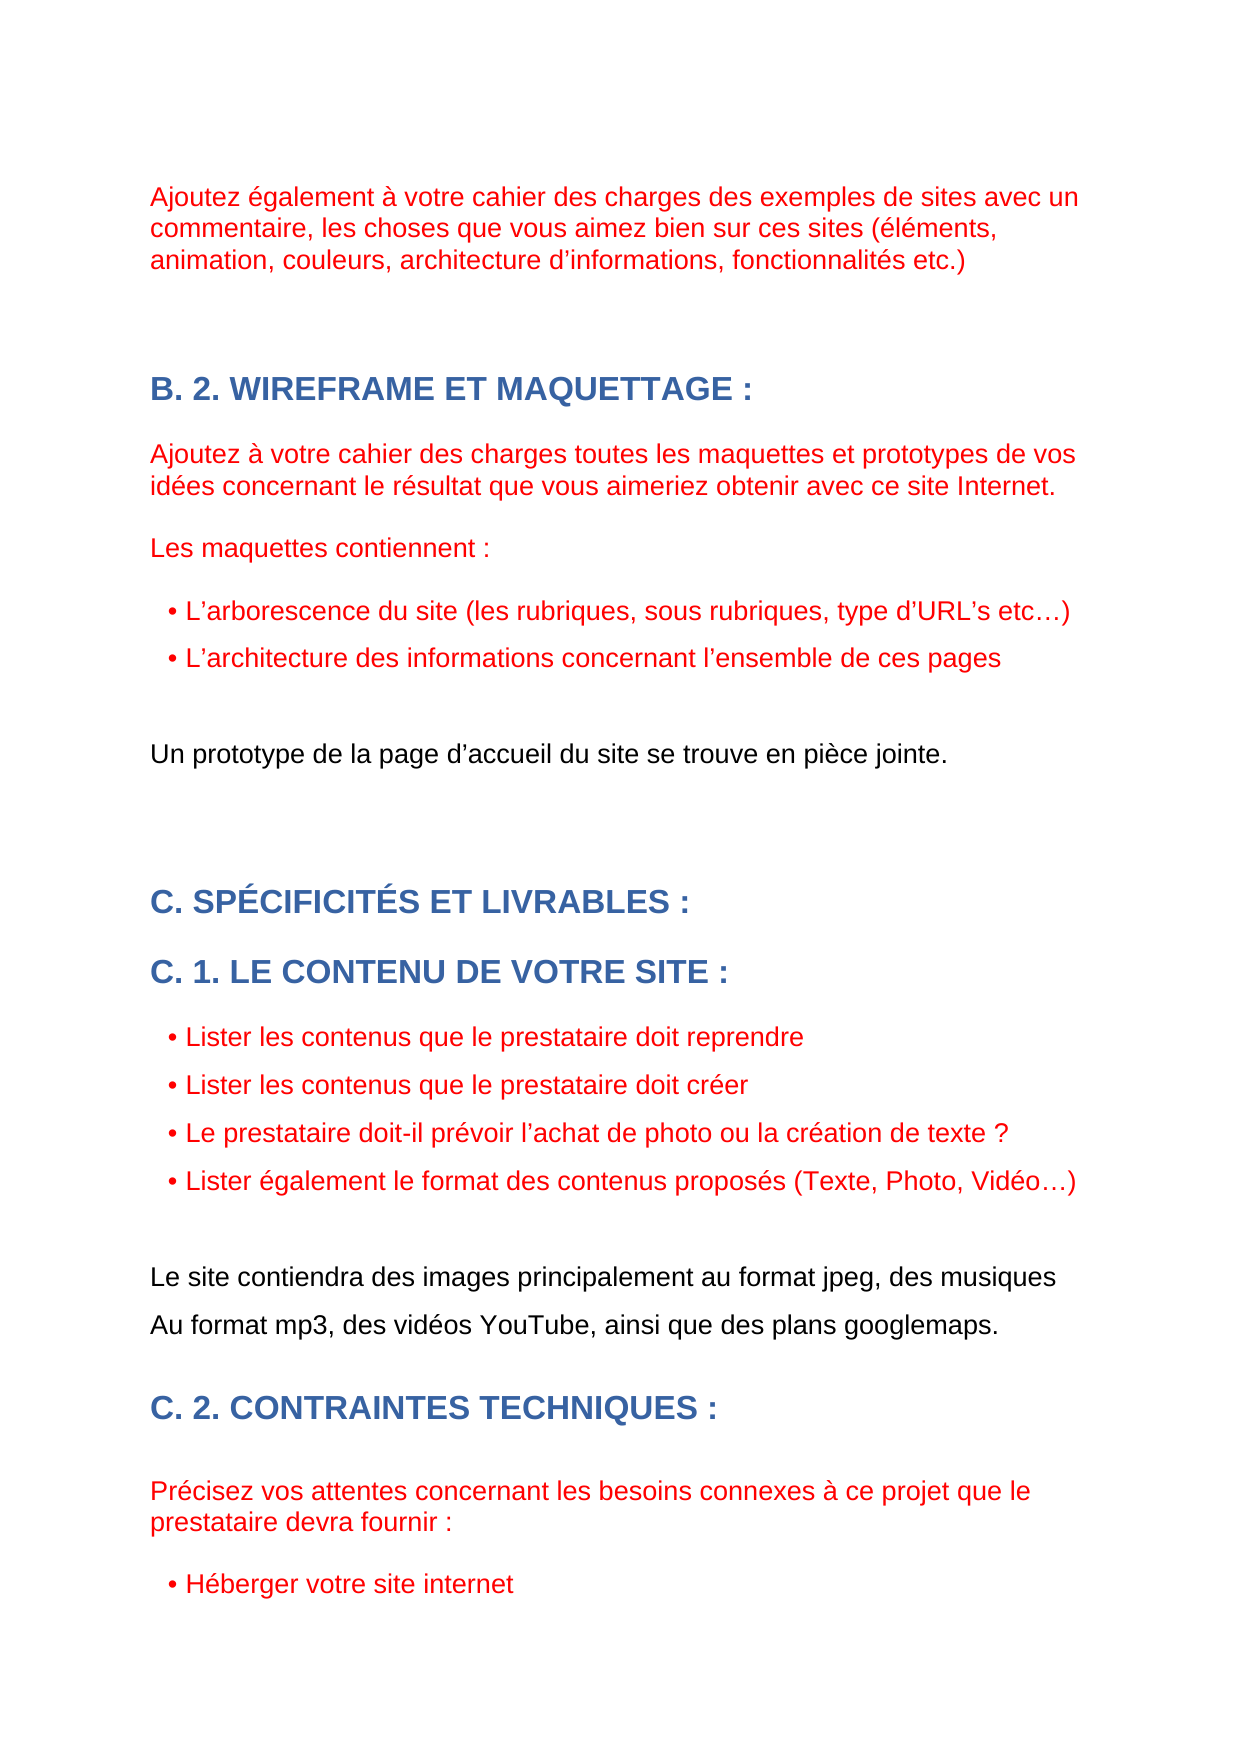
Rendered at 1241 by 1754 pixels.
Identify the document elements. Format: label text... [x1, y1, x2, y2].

list L’architecture des informations concernant l’ensemble de ces pages [168, 642, 1090, 674]
list Lister également le format des contenus proposés (Texte, Photo, Vidéo…) [168, 1165, 1090, 1196]
text Un prototype de la page d’accueil du site se trouve en pièce jointe. [150, 738, 1090, 769]
list L’arborescence du site (les rubriques, sous rubriques, type d’URL’s etc…) [168, 594, 1090, 626]
text C. 2. Contraintes techniques : [150, 1388, 1090, 1427]
text Précisez vos attentes concernant les besoins connexes à ce projet que le prestataire devra fournir : [150, 1474, 1090, 1537]
text B. 2. Wireframe et maquettage : [150, 369, 1090, 407]
text Les maquettes contiennent : [150, 532, 1090, 563]
list Héberger votre site internet [168, 1568, 1090, 1599]
text C. 1. le contenu de votre site : [150, 952, 1090, 990]
text C. spécificités et livrables : [150, 882, 1090, 921]
text Au format mp3, des vidéos YouTube, ainsi que des plans googlemaps. [150, 1309, 1090, 1340]
text Ajoutez à votre cahier des charges toutes les maquettes et prototypes de vos idées concernant le résultat que vous aimeriez obtenir avec ce site Internet. [150, 438, 1090, 501]
list Lister les contenus que le prestataire doit reprendre [168, 1021, 1090, 1053]
text Le site contiendra des images principalement au format jpeg, des musiques [150, 1261, 1090, 1292]
list Lister les contenus que le prestataire doit créer [168, 1069, 1090, 1101]
text Ajoutez également à votre cahier des charges des exemples de sites avec un commentaire, les choses que vous aimez bien sur ces sites (éléments, animation, couleurs, architecture d’informations, fonctionnalités etc.) [150, 181, 1090, 275]
list Le prestataire doit-il prévoir l’achat de photo ou la création de texte ? [168, 1117, 1090, 1148]
